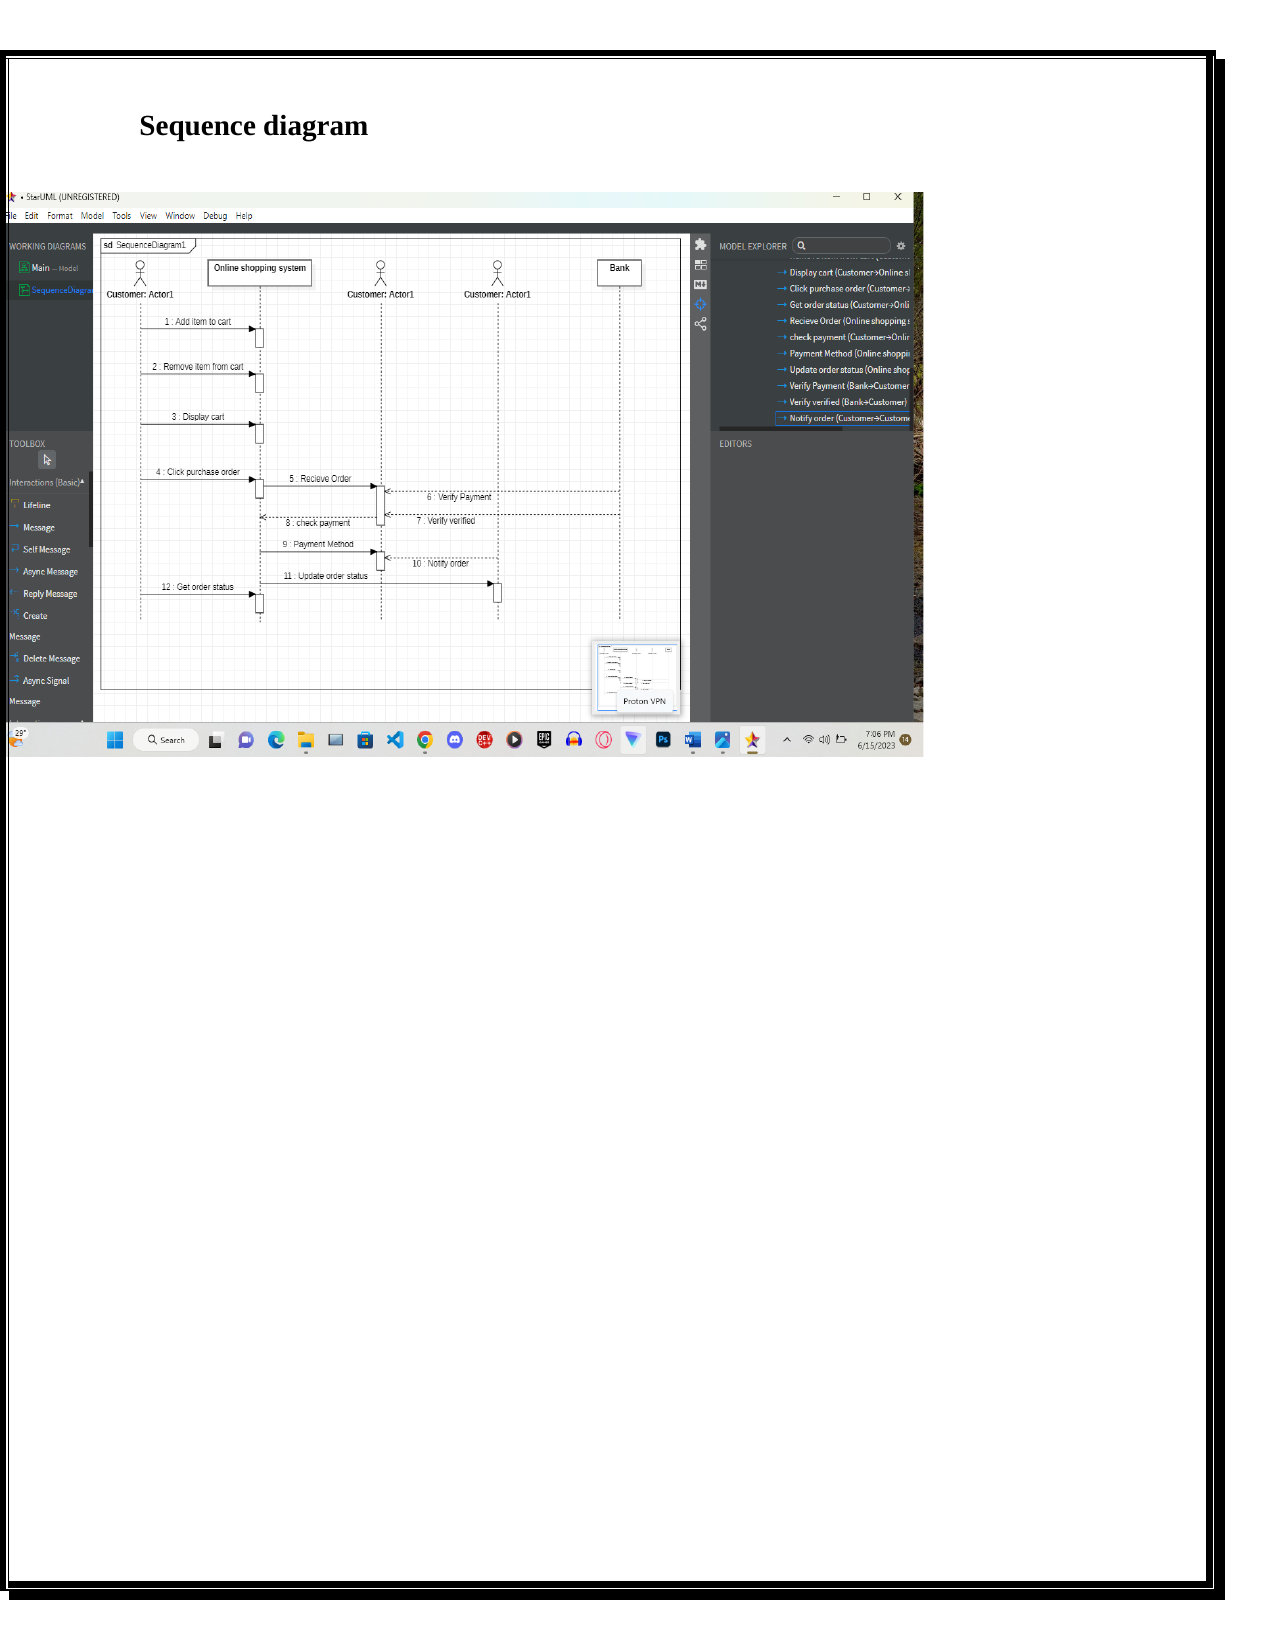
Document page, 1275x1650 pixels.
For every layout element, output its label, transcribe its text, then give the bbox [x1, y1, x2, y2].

text Sequence diagram [9, 108, 1116, 142]
picture [9, 192, 924, 757]
